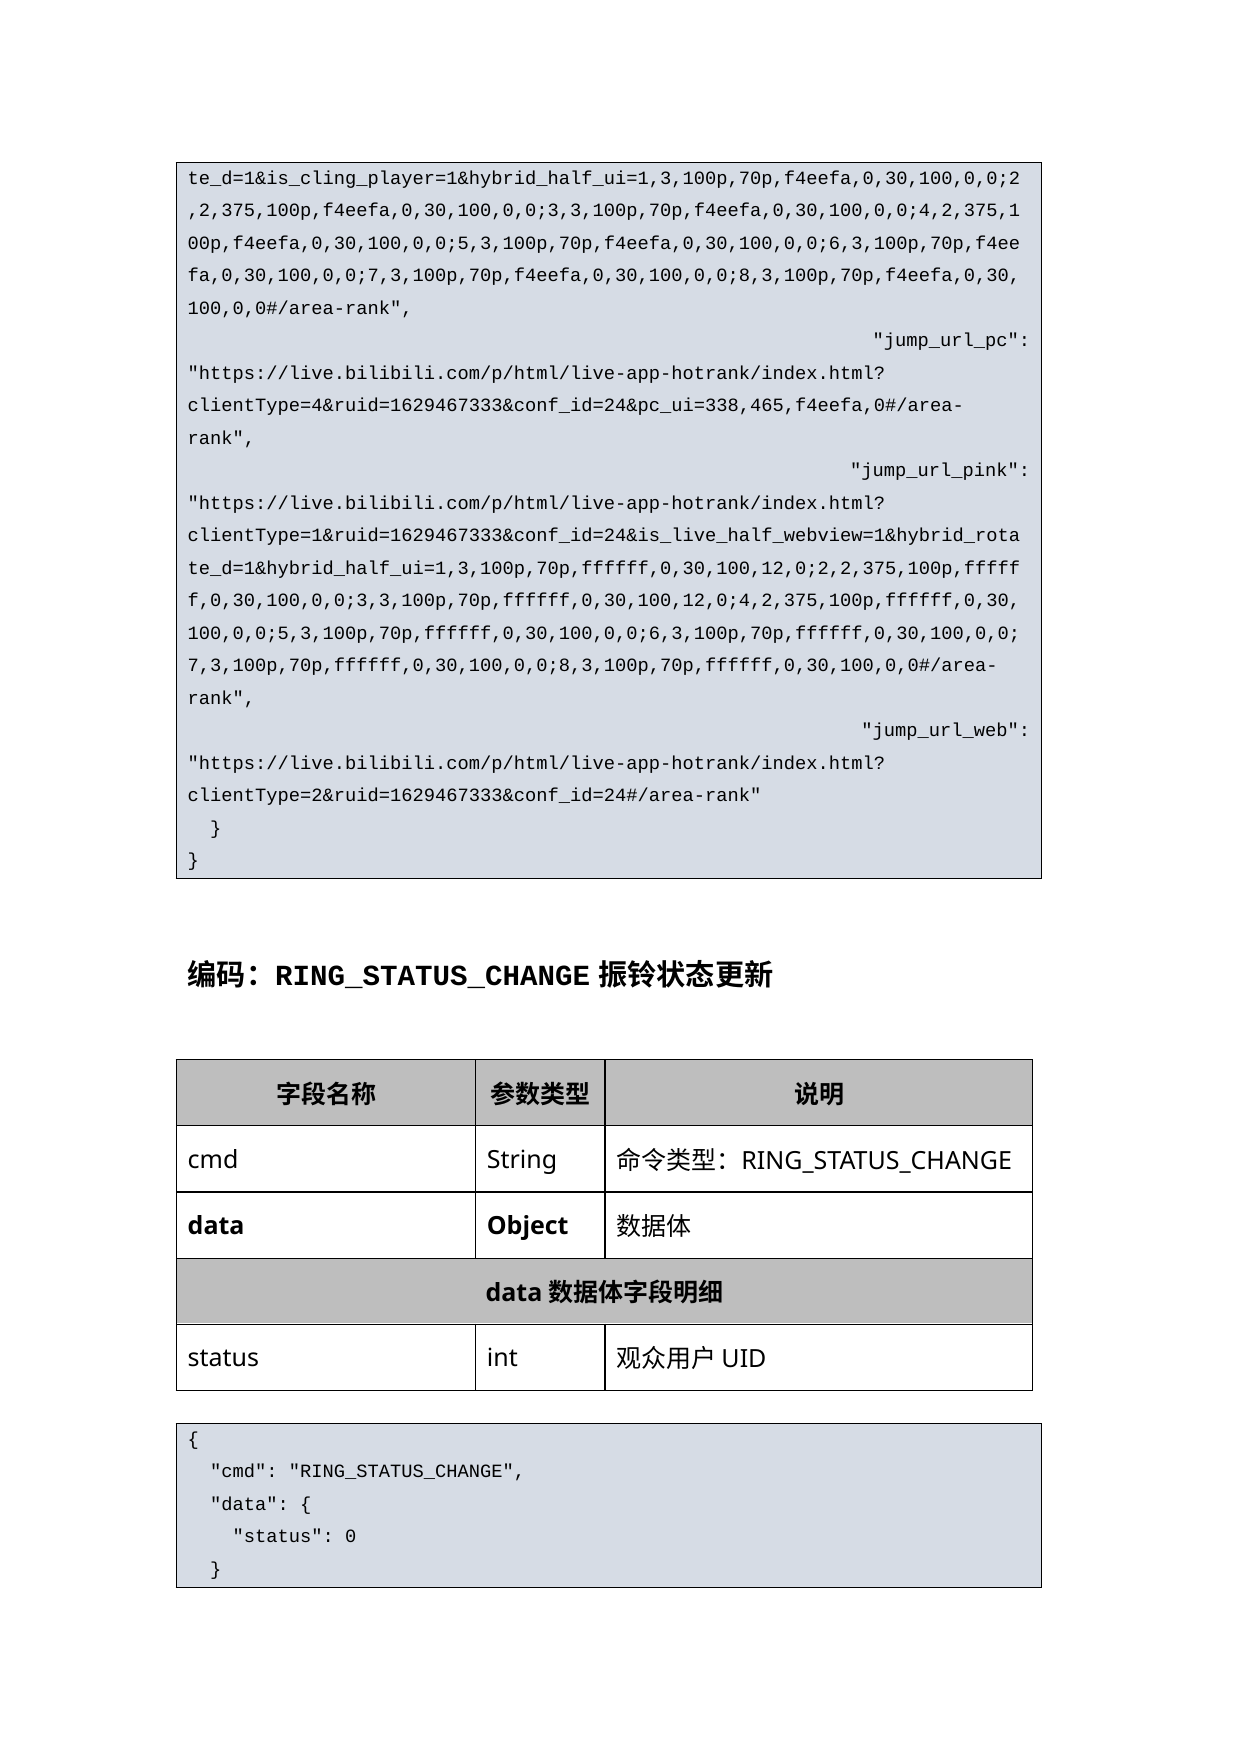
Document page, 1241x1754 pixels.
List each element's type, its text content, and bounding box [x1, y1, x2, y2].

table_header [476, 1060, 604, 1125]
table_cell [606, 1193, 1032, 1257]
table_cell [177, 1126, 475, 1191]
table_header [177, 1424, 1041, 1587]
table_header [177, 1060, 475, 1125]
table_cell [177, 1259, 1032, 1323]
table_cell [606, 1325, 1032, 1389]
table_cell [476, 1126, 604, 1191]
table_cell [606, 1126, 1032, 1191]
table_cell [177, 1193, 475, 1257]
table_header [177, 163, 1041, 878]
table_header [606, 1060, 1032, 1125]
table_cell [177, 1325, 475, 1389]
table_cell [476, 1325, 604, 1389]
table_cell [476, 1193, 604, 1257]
subtitle 编码：RING_STATUS_CHANGE 振铃状态更新 [187, 941, 1053, 1006]
